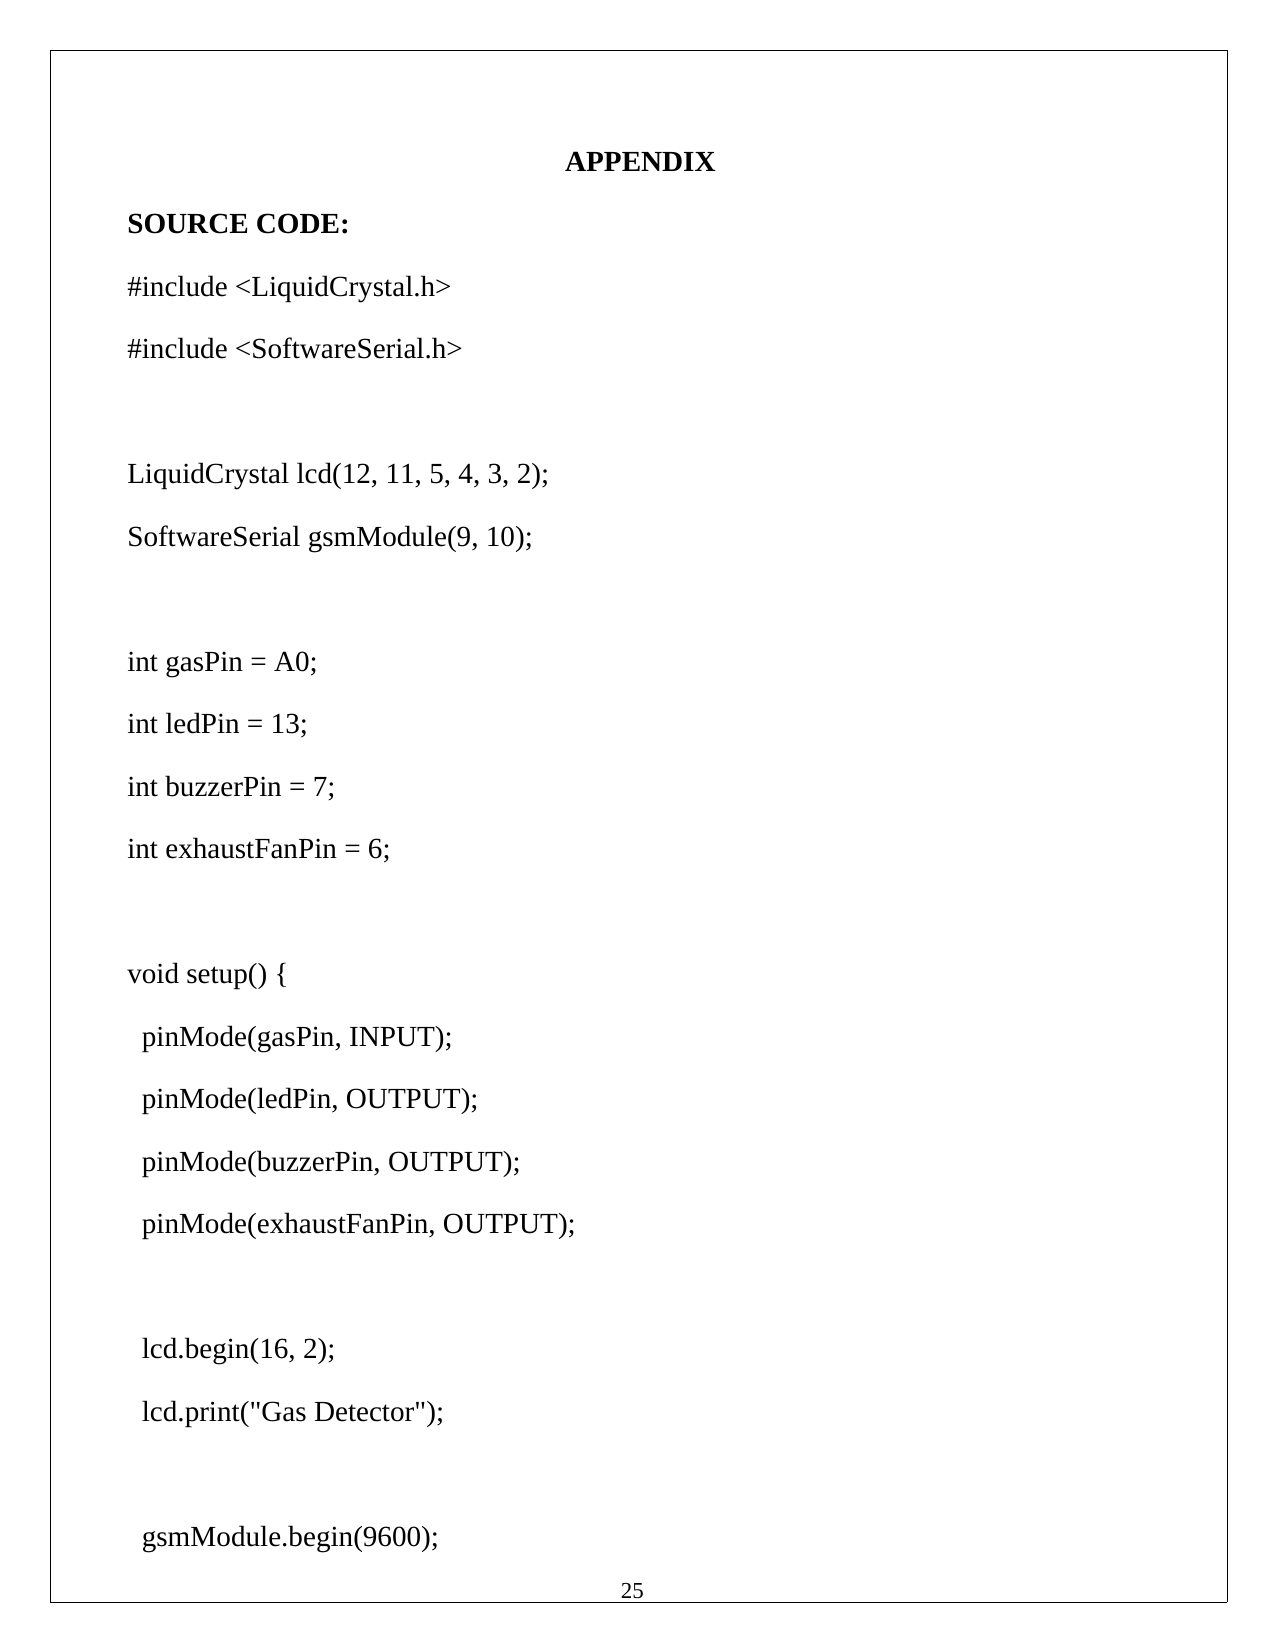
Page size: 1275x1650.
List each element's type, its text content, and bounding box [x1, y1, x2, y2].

text pinMode(ledPin, OUTPUT); [127, 1081, 1153, 1115]
text int buzzerPin = 7; [127, 769, 1153, 802]
text SOURCE CODE: [127, 206, 1153, 240]
text SoftwareSerial gsmModule(9, 10); [127, 519, 1153, 552]
text int ledPin = 13; [127, 706, 1153, 740]
text gsmModule.begin(9600); [127, 1519, 1153, 1552]
text #include <SoftwareSerial.h> [127, 331, 1153, 365]
text pinMode(buzzerPin, OUTPUT); [127, 1144, 1153, 1177]
text pinMode(gasPin, INPUT); [127, 1019, 1153, 1052]
text pinMode(exhaustFanPin, OUTPUT); [127, 1206, 1153, 1240]
text int gasPin = A0; [127, 644, 1153, 677]
text lcd.begin(16, 2); [127, 1331, 1153, 1365]
text lcd.print("Gas Detector"); [127, 1394, 1153, 1427]
text void setup() { [127, 956, 1153, 990]
text LiquidCrystal lcd(12, 11, 5, 4, 3, 2); [127, 456, 1153, 490]
text int exhaustFanPin = 6; [127, 831, 1153, 865]
text #include <LiquidCrystal.h> [127, 269, 1153, 302]
text APPENDIX [127, 144, 1153, 177]
